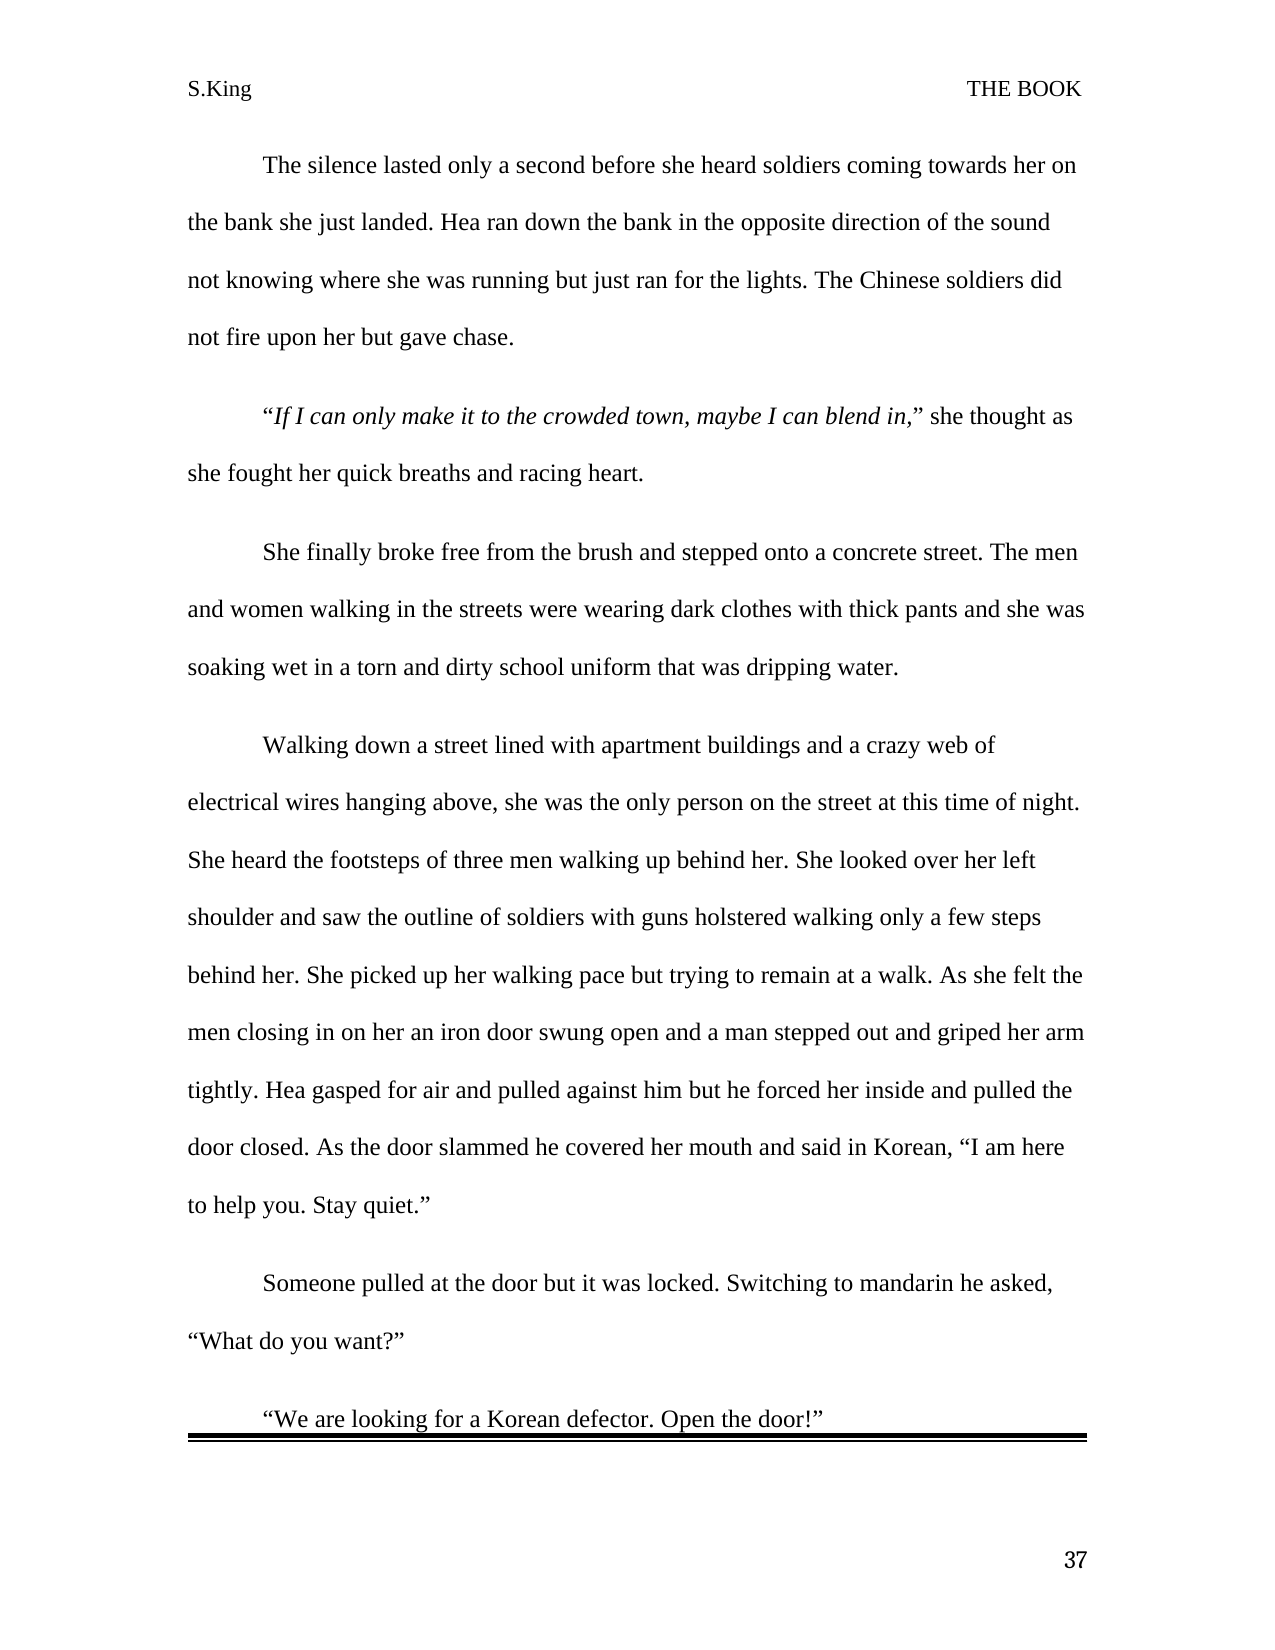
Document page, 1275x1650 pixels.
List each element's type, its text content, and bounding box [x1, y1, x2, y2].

text “We are looking for a Korean defector. Open the door!” [187, 1404, 1087, 1442]
text “If I can only make it to the crowded town, maybe I can blend in,” she thought as she fought her quick breaths and racing heart. [187, 401, 1087, 487]
text Someone pulled at the door but it was locked. Switching to mandarin he asked, “What do you want?” [187, 1268, 1087, 1354]
text She finally broke free from the brush and stepped onto a concrete street. The men and women walking in the streets were wearing dark clothes with thick pants and she was soaking wet in a torn and dirty school uniform that was dripping water. [187, 537, 1087, 680]
text The silence lasted only a second before she heard soldiers coming towards her on the bank she just landed. Hea ran down the bank in the opposite direction of the sound not knowing where she was running but just ran for the lights. The Chinese soldiers did not fire upon her but gave chase. [187, 150, 1087, 351]
text Walking down a street lined with apartment buildings and a crazy web of electrical wires hanging above, she was the only person on the street at this time of night. She heard the footsteps of three men walking up behind her. She looked over her left shoulder and saw the outline of soldiers with guns holstered walking only a few steps behind her. She picked up her walking pace but trying to remain at a walk. As she felt the men closing in on her an iron door swung open and a man stepped out and griped her arm tightly. Hea gasped for air and pulled against him but he forced her inside and pulled the door closed. As the door slammed he covered her mouth and said in Korean, “I am here to help you. Stay quiet.” [187, 730, 1087, 1219]
